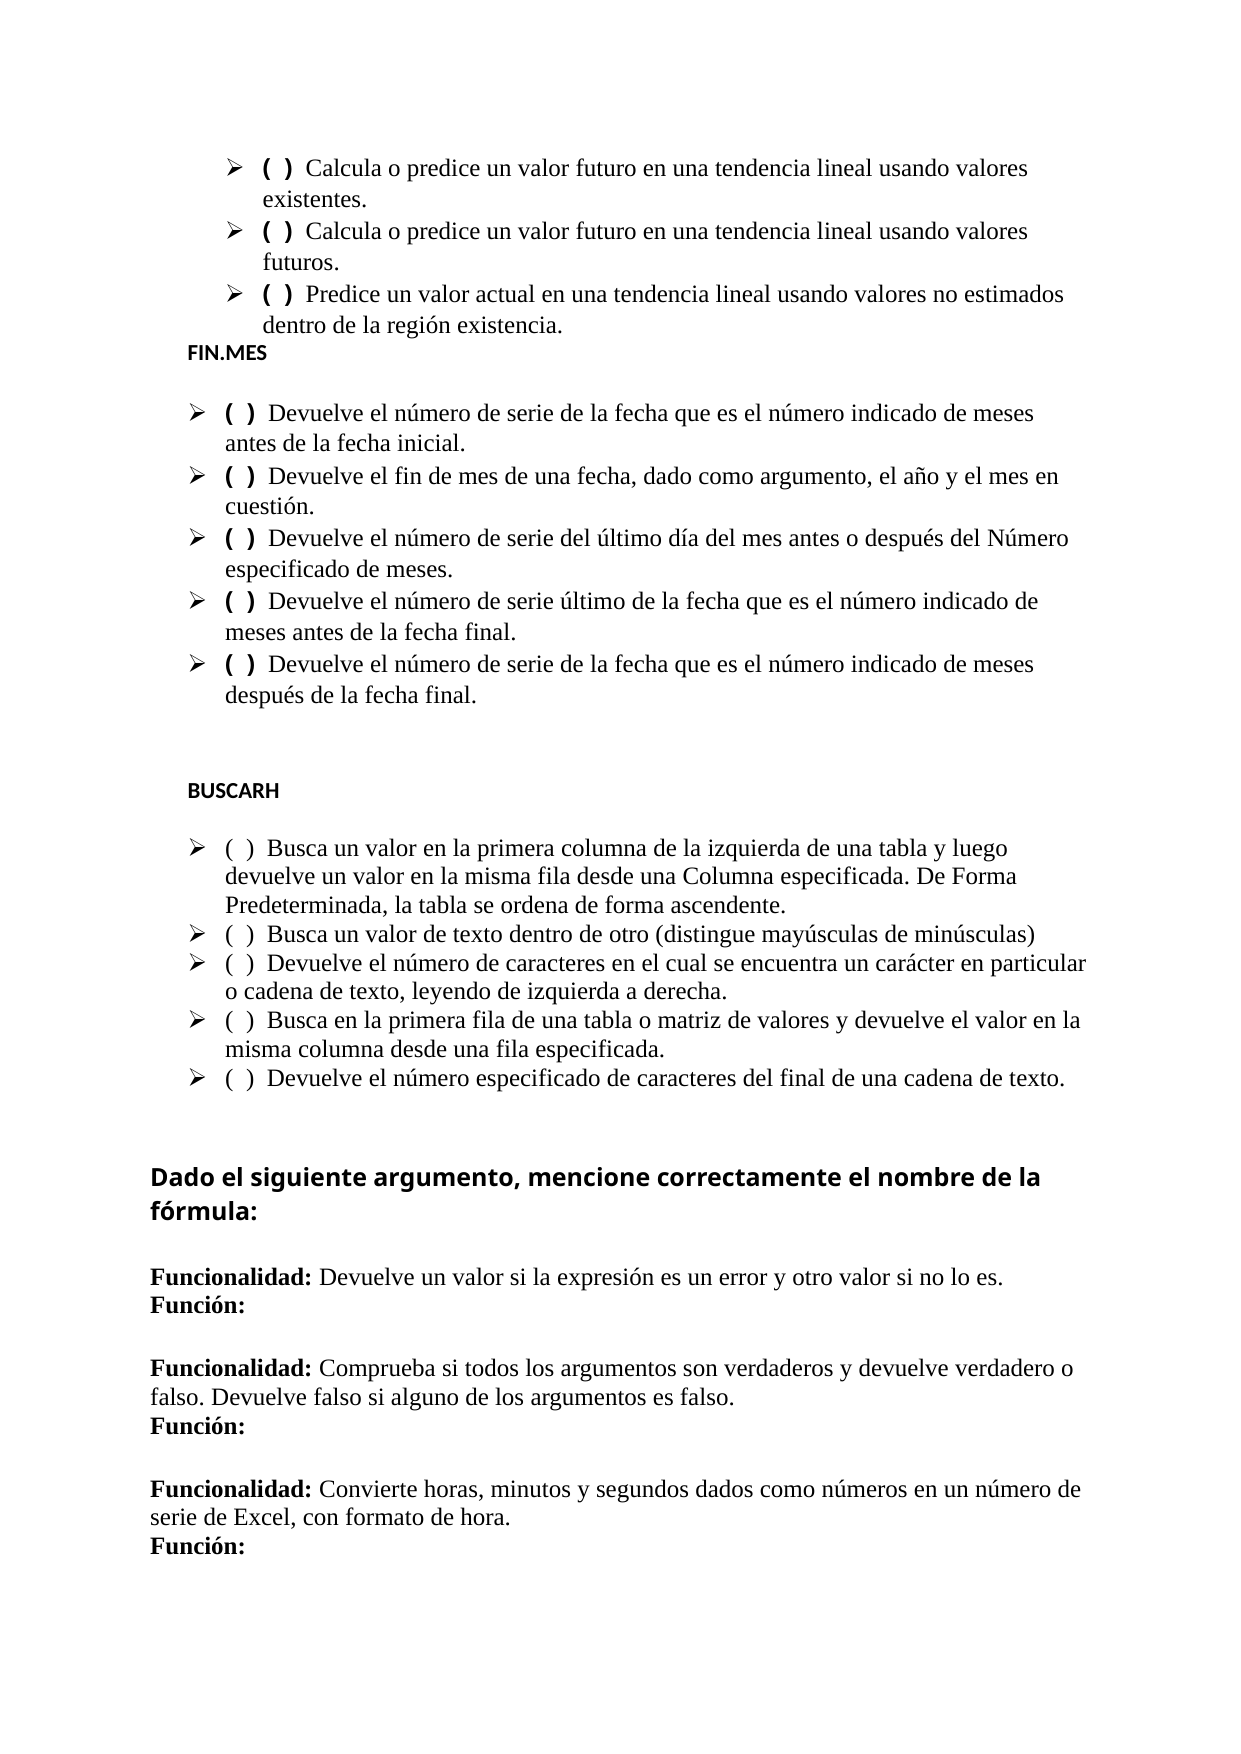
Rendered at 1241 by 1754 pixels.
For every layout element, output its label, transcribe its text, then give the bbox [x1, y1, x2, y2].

text FIN.MES [187, 338, 1090, 366]
text Funcionalidad: Convierte horas, minutos y segundos dados como números en un número de serie de Excel, con formato de hora. [150, 1474, 1090, 1531]
list ( ) Devuelve el número de serie de la fecha que es el número indicado de meses después de la fecha final. [187, 646, 1090, 708]
list ( ) Busca un valor en la primera columna de la izquierda de una tabla y luego devuelve un valor en la misma fila desde una Columna especificada. De Forma Predeterminada, la tabla se ordena de forma ascendente. [187, 833, 1090, 919]
list ( ) Calcula o predice un valor futuro en una tendencia lineal usando valores existentes. [225, 150, 1090, 213]
list ( ) Busca un valor de texto dentro de otro (distingue mayúsculas de minúsculas) [187, 919, 1090, 948]
text BUSCARH [187, 777, 1090, 805]
list ( ) Predice un valor actual en una tendencia lineal usando valores no estimados dentro de la región existencia. [225, 276, 1090, 338]
list ( ) Devuelve el número de serie del último día del mes antes o después del Número especificado de meses. [187, 520, 1090, 583]
list ( ) Devuelve el número de serie último de la fecha que es el número indicado de meses antes de la fecha final. [187, 583, 1090, 646]
list ( ) Calcula o predice un valor futuro en una tendencia lineal usando valores futuros. [225, 213, 1090, 276]
text Función: [150, 1291, 1090, 1319]
text Función: [150, 1531, 1090, 1560]
list ( ) Devuelve el número de serie de la fecha que es el número indicado de meses antes de la fecha inicial. [187, 394, 1090, 457]
text Función: [150, 1411, 1090, 1439]
list ( ) Devuelve el número de caracteres en el cual se encuentra un carácter en particular o cadena de texto, leyendo de izquierda a derecha. [187, 948, 1090, 1005]
list ( ) Devuelve el fin de mes de una fecha, dado como argumento, el año y el mes en cuestión. [187, 457, 1090, 520]
text Funcionalidad: Comprueba si todos los argumentos son verdaderos y devuelve verdadero o falso. Devuelve falso si alguno de los argumentos es falso. [150, 1353, 1090, 1411]
list ( ) Busca en la primera fila de una tabla o matriz de valores y devuelve el valor en la misma columna desde una fila especificada. [187, 1005, 1090, 1063]
list ( ) Devuelve el número especificado de caracteres del final de una cadena de texto. [187, 1063, 1090, 1091]
text Dado el siguiente argumento, mencione correctamente el nombre de la fórmula: [150, 1159, 1090, 1228]
text Funcionalidad: Devuelve un valor si la expresión es un error y otro valor si no lo es. [150, 1262, 1090, 1291]
